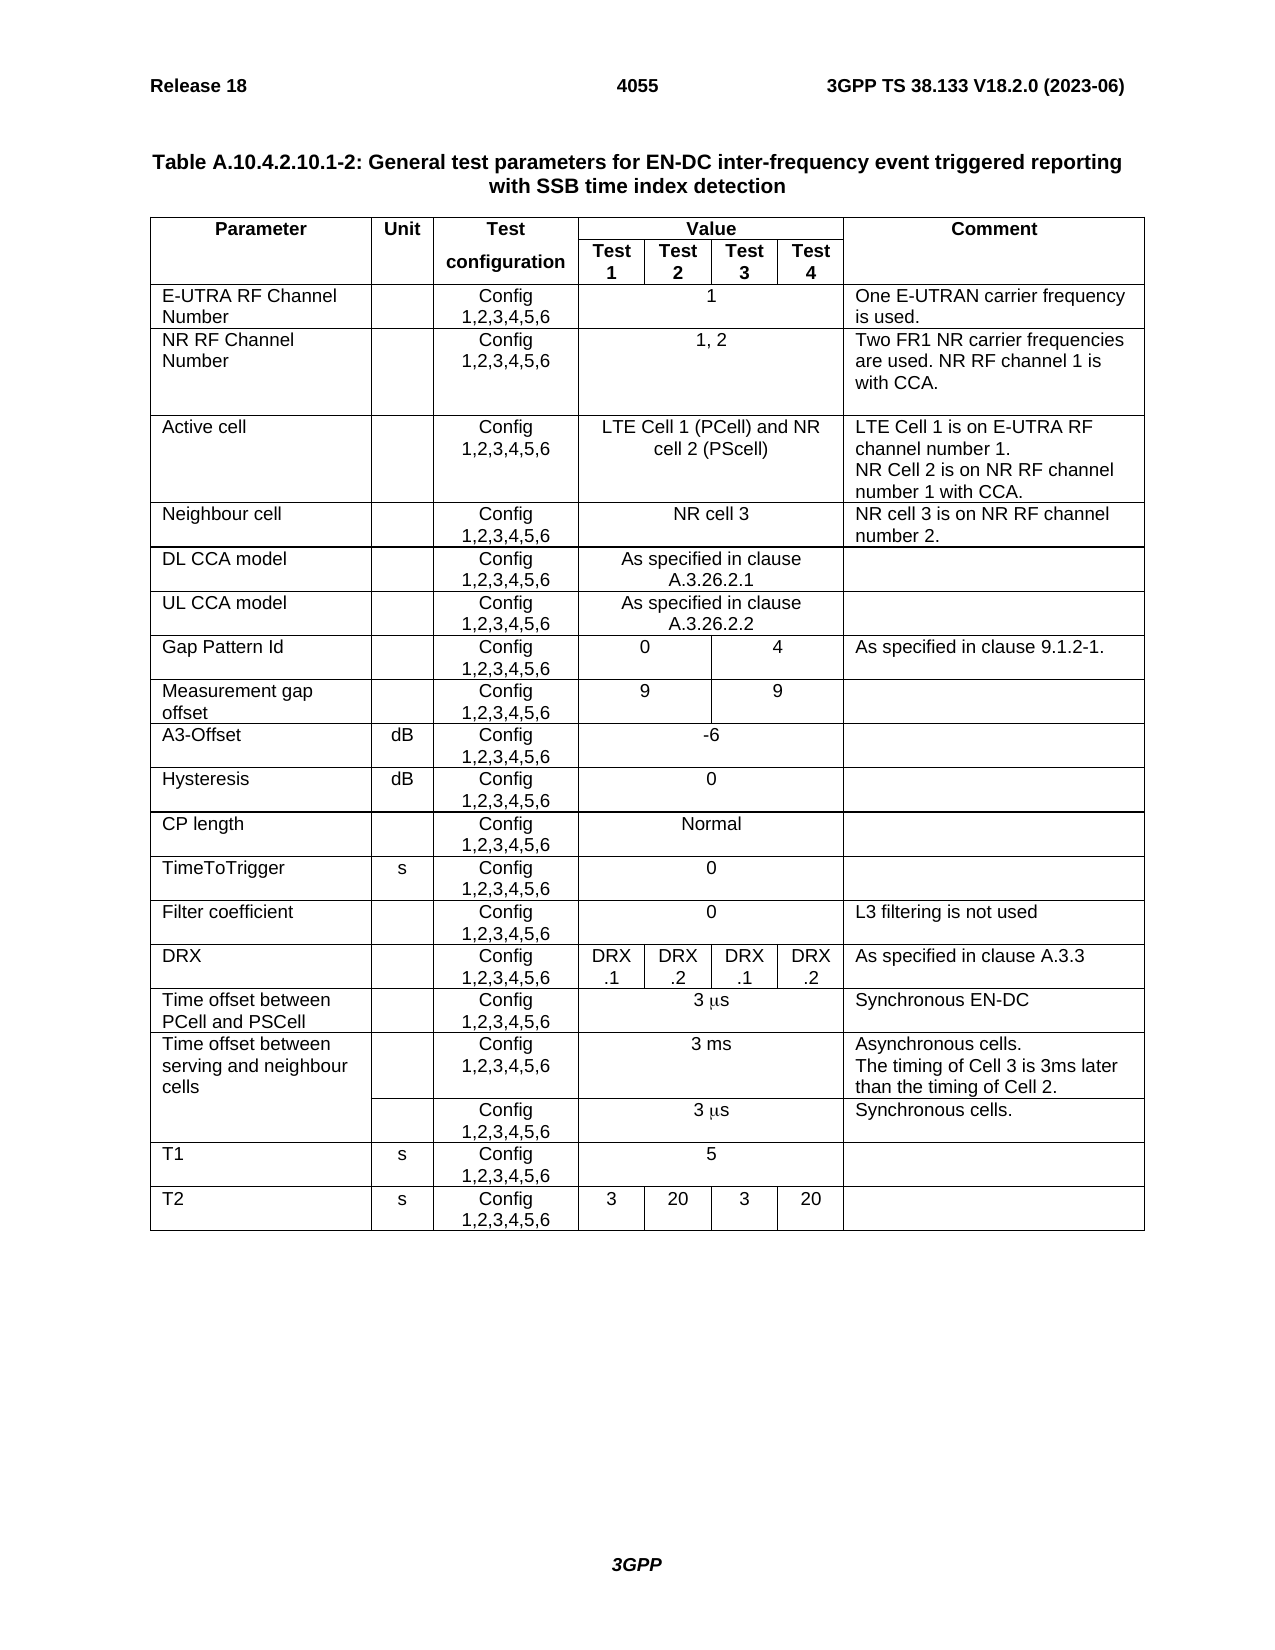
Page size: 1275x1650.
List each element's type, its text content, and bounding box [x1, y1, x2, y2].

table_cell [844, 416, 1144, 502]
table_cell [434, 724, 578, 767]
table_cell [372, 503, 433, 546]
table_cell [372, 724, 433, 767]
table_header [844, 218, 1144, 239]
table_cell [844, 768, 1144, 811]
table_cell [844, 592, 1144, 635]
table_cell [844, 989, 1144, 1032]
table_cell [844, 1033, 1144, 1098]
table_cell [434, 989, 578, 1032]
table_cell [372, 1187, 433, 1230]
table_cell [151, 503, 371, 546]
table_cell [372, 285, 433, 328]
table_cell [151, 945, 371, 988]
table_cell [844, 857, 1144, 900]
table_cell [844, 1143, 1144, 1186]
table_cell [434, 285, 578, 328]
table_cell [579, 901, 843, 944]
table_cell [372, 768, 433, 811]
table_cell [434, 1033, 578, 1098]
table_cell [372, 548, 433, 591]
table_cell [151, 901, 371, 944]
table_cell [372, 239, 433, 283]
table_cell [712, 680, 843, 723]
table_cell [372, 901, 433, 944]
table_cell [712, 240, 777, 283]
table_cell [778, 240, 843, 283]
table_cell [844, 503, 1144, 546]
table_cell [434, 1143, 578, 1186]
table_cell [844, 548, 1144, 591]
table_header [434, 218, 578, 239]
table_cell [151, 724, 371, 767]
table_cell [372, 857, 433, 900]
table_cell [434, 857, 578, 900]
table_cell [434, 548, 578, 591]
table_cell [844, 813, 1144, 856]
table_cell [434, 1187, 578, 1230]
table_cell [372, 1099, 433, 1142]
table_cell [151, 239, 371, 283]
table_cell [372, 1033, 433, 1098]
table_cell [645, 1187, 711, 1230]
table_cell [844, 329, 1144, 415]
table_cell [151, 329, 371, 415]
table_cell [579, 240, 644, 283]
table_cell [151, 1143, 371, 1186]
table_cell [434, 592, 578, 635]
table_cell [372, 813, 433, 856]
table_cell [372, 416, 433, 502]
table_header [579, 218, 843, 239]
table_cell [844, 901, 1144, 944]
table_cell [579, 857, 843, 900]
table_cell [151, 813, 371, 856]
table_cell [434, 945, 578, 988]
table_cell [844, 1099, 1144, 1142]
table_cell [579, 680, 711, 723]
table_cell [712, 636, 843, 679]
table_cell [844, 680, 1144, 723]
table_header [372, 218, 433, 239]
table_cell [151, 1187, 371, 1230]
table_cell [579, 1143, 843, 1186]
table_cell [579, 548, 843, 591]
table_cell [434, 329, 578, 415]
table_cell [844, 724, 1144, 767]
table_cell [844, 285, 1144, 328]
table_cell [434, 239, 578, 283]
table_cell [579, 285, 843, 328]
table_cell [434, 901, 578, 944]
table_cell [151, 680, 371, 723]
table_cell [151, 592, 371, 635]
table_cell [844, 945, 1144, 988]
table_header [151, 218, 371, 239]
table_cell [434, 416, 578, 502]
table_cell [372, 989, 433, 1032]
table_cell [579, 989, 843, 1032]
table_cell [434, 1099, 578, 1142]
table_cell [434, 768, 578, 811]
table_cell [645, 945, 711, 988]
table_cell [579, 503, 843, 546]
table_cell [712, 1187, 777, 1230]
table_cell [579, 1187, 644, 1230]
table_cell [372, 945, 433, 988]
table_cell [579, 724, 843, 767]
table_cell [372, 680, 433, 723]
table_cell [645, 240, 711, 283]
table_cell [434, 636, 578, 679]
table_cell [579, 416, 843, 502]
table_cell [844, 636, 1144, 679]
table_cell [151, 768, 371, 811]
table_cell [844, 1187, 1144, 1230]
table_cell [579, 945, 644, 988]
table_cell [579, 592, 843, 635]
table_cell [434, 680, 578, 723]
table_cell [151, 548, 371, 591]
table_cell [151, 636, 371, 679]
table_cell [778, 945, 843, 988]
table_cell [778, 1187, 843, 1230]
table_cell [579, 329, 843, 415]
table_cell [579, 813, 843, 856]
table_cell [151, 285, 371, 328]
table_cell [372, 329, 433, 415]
text Table A.10.4.2.10.1-2: General test parameters for EN-DC inter-frequency event triggered reporting with SSB time index detection [150, 150, 1125, 198]
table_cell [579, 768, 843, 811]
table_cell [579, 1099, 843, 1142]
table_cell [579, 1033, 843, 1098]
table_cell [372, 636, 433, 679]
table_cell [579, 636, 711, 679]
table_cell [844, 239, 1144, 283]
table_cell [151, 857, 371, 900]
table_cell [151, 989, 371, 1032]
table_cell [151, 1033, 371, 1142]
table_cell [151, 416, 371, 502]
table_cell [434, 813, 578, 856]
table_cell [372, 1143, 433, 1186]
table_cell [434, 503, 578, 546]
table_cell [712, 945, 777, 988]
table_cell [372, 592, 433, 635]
